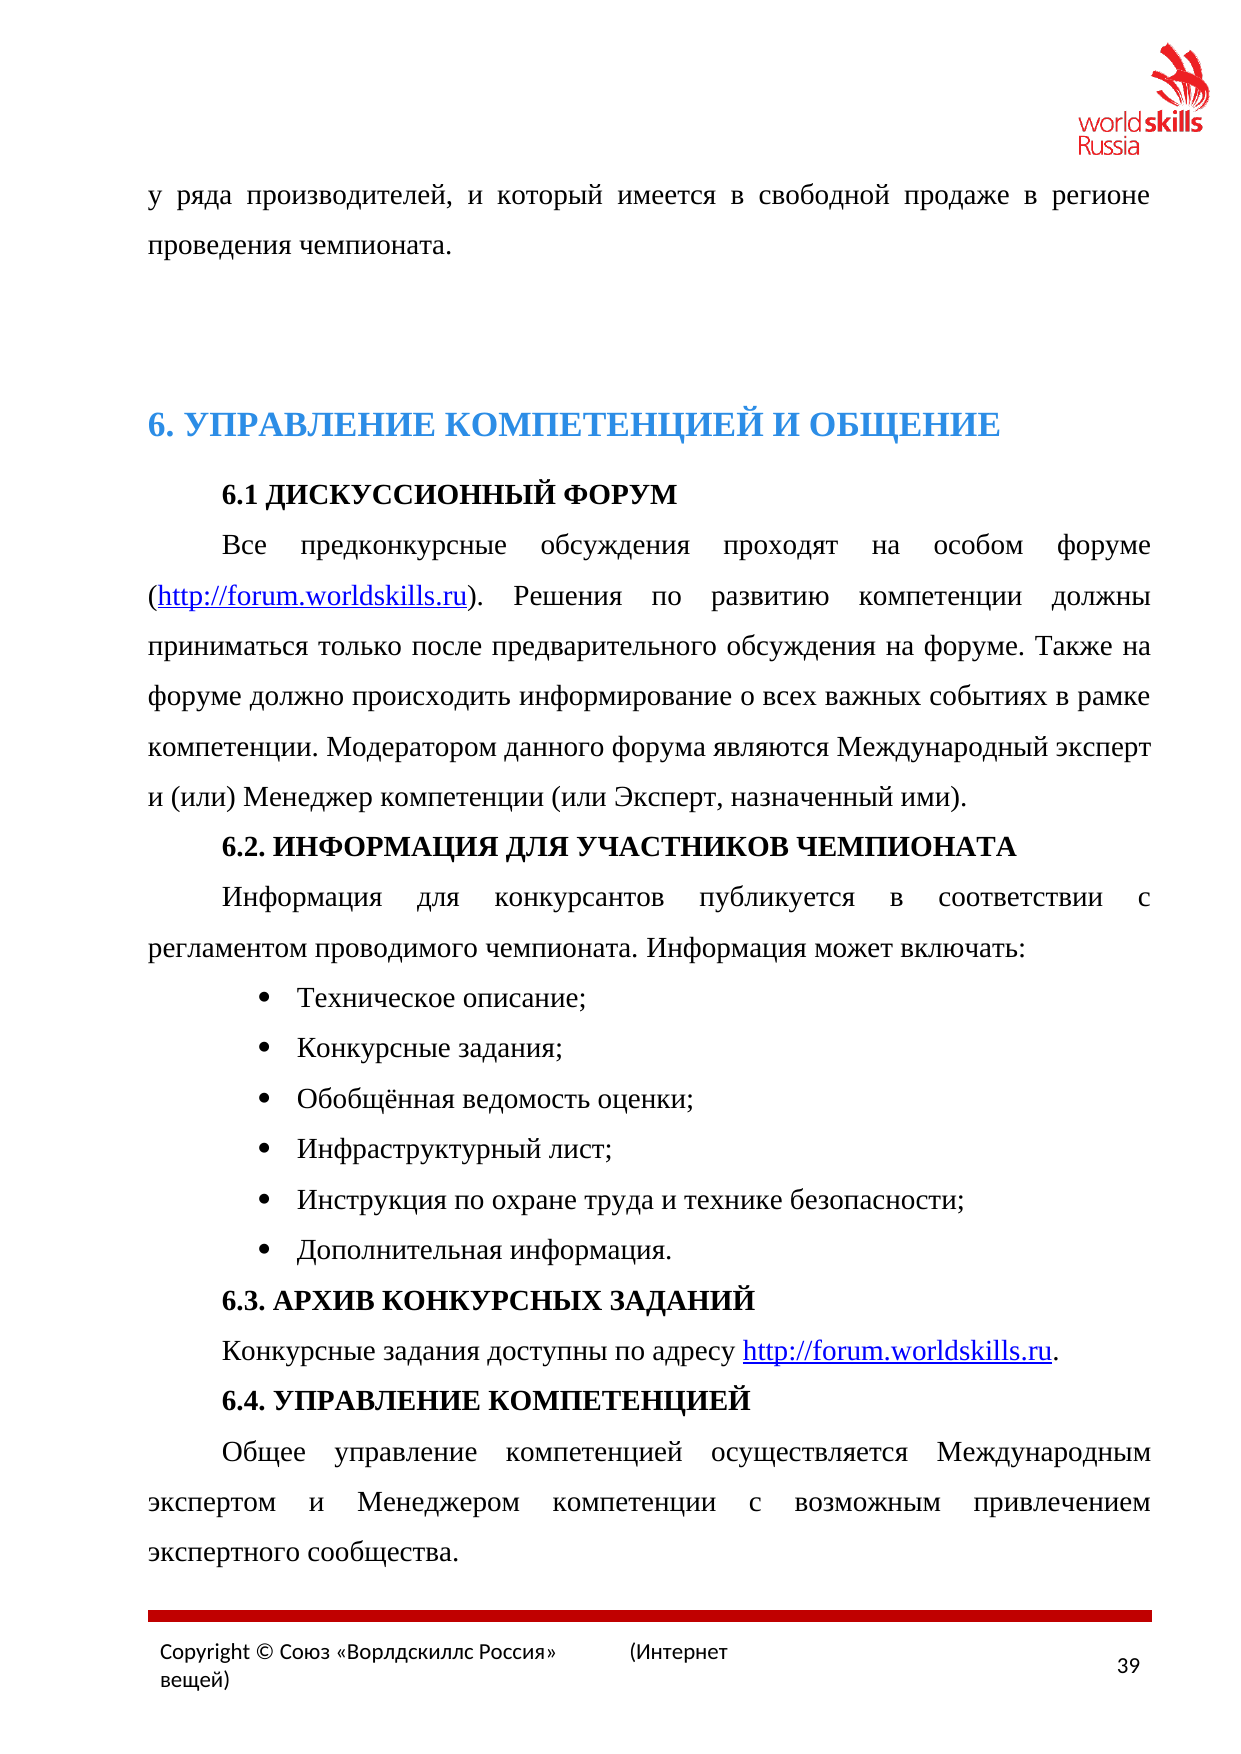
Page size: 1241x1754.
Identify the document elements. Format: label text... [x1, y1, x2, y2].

text 6.2. ИНФОРМАЦИЯ ДЛЯ УЧАСТНИКОВ ЧЕМПИОНАТА [148, 829, 1152, 863]
list Инфраструктурный лист; [259, 1131, 1152, 1165]
text 6. УПРАВЛЕНИЕ КОМПЕТЕНЦИЕЙ И ОБЩЕНИЕ [148, 403, 1152, 444]
picture [1078, 42, 1235, 155]
text 6.4. УПРАВЛЕНИЕ КОМПЕТЕНЦИЕЙ [148, 1383, 1152, 1417]
text Информация для конкурсантов публикуется в соответствии с регламентом проводимого чемпионата. Информация может включать: [148, 879, 1152, 963]
list Техническое описание; [259, 980, 1152, 1014]
text Общее управление компетенцией осуществляется Международным экспертом и Менеджером компетенции с возможным привлечением экспертного сообщества. [148, 1434, 1152, 1568]
list Обобщённая ведомость оценки; [259, 1081, 1152, 1115]
text 6.3. АРХИВ КОНКУРСНЫХ ЗАДАНИЙ [148, 1283, 1152, 1316]
text Конкурсные задания доступны по адресу http://forum.worldskills.ru. [148, 1333, 1152, 1367]
text Все предконкурсные обсуждения проходят на особом форуме (http://forum.worldskills.ru). Решения по развитию компетенции должны приниматься только после предварительного обсуждения на форуме. Также на форуме должно происходить информирование о всех важных событиях в рамке компетенции. Модератором данного форума являются Международный эксперт и (или) Менеджер компетенции (или Эксперт, назначенный ими). [148, 527, 1152, 812]
list Дополнительная информация. [259, 1232, 1152, 1266]
list Конкурсные задания; [259, 1031, 1152, 1064]
list Инструкция по охране труда и технике безопасности; [259, 1182, 1152, 1216]
text 6.1 ДИСКУССИОННЫЙ ФОРУМ [148, 477, 1152, 511]
